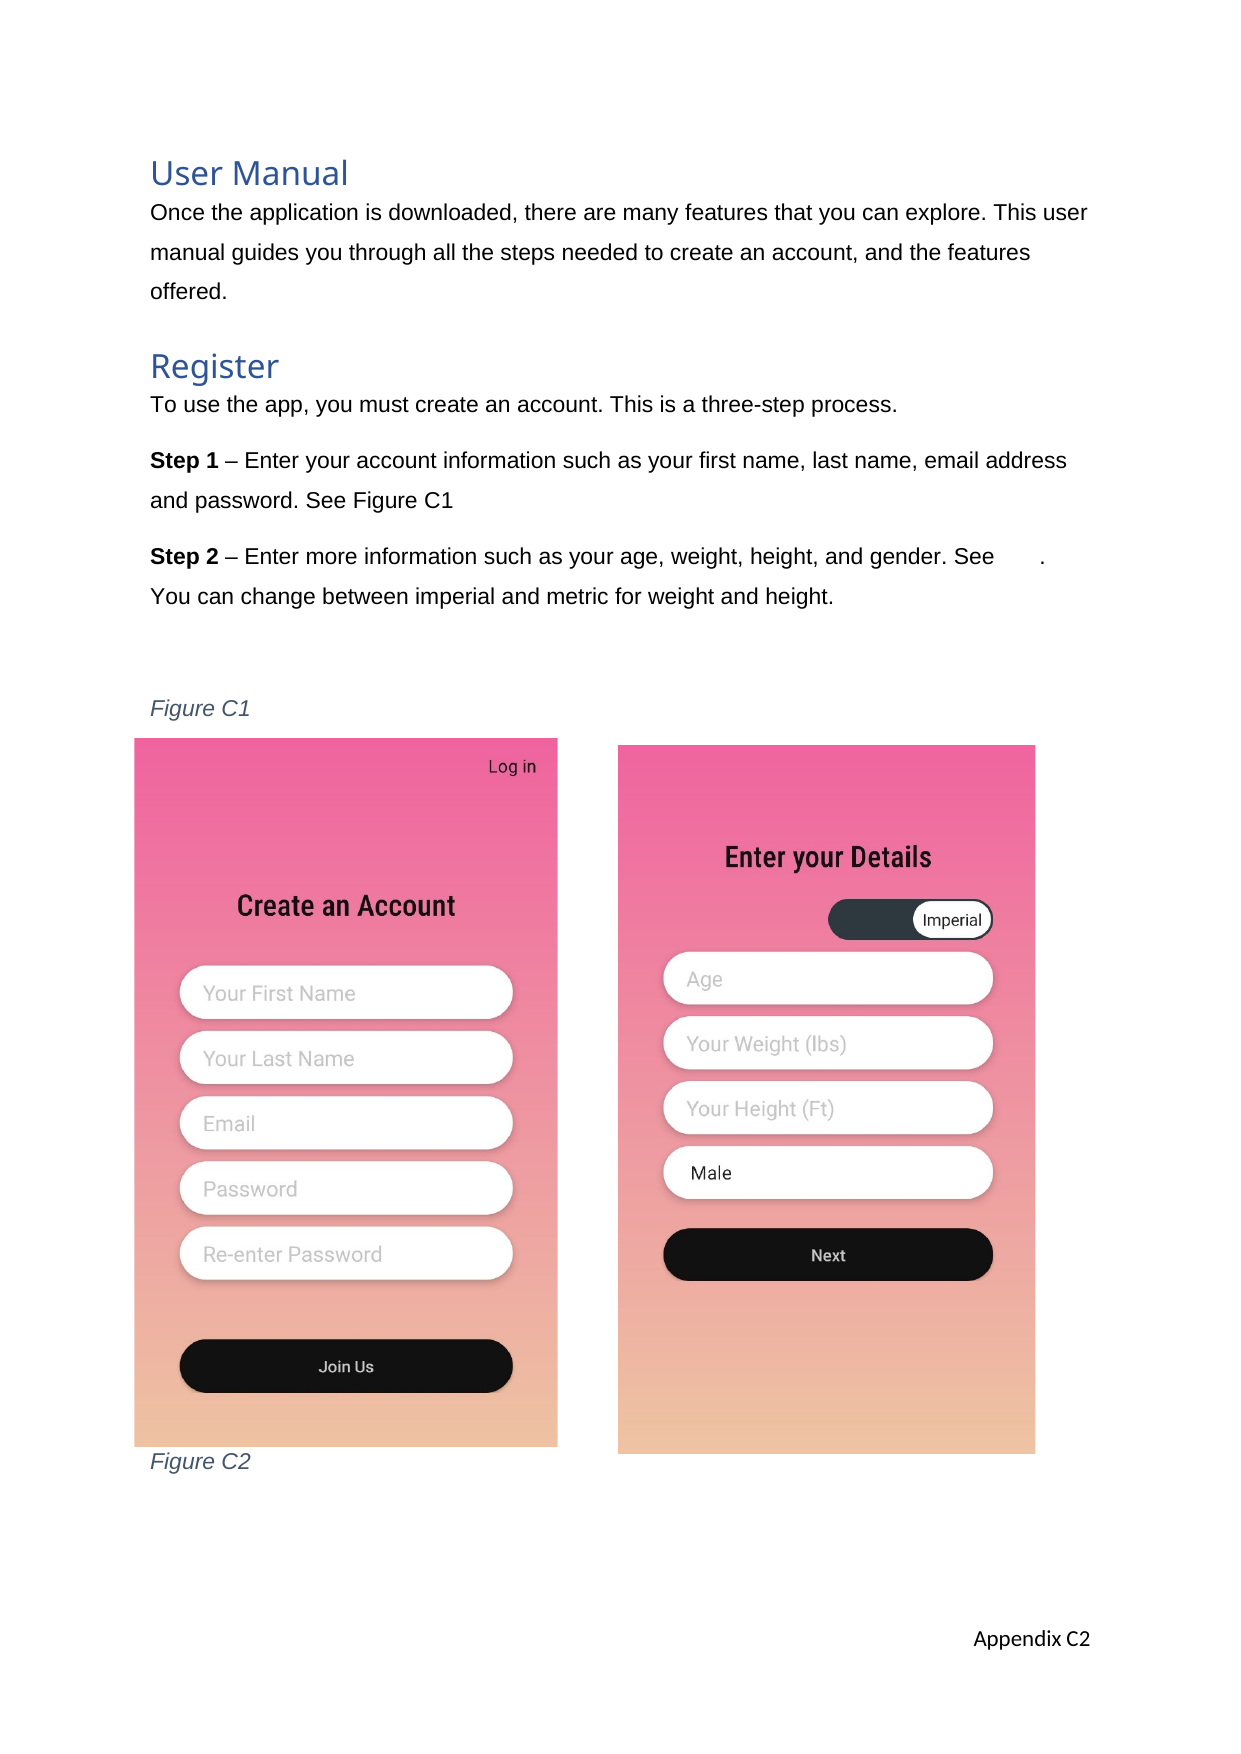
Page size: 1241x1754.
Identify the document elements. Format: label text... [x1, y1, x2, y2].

picture [616, 745, 1035, 1454]
text Step 1 – Enter your account information such as your first name, last name, email address and password. See Figure C1 [150, 447, 1090, 513]
text Figure C1 [150, 695, 1090, 721]
text Step 2 – Enter more information such as your age, weight, height, and gender. See Figure C2. You can change between imperial and metric for weight and height. [150, 543, 1090, 609]
text To use the app, you must create an account. This is a three-step process. [150, 391, 1090, 418]
subtitle Register [150, 342, 1090, 388]
picture [132, 738, 558, 1448]
text Once the application is downloaded, there are many features that you can explore. This user manual guides you through all the steps needed to create an account, and the features offered. [150, 199, 1090, 304]
subtitle User Manual [150, 150, 1090, 195]
